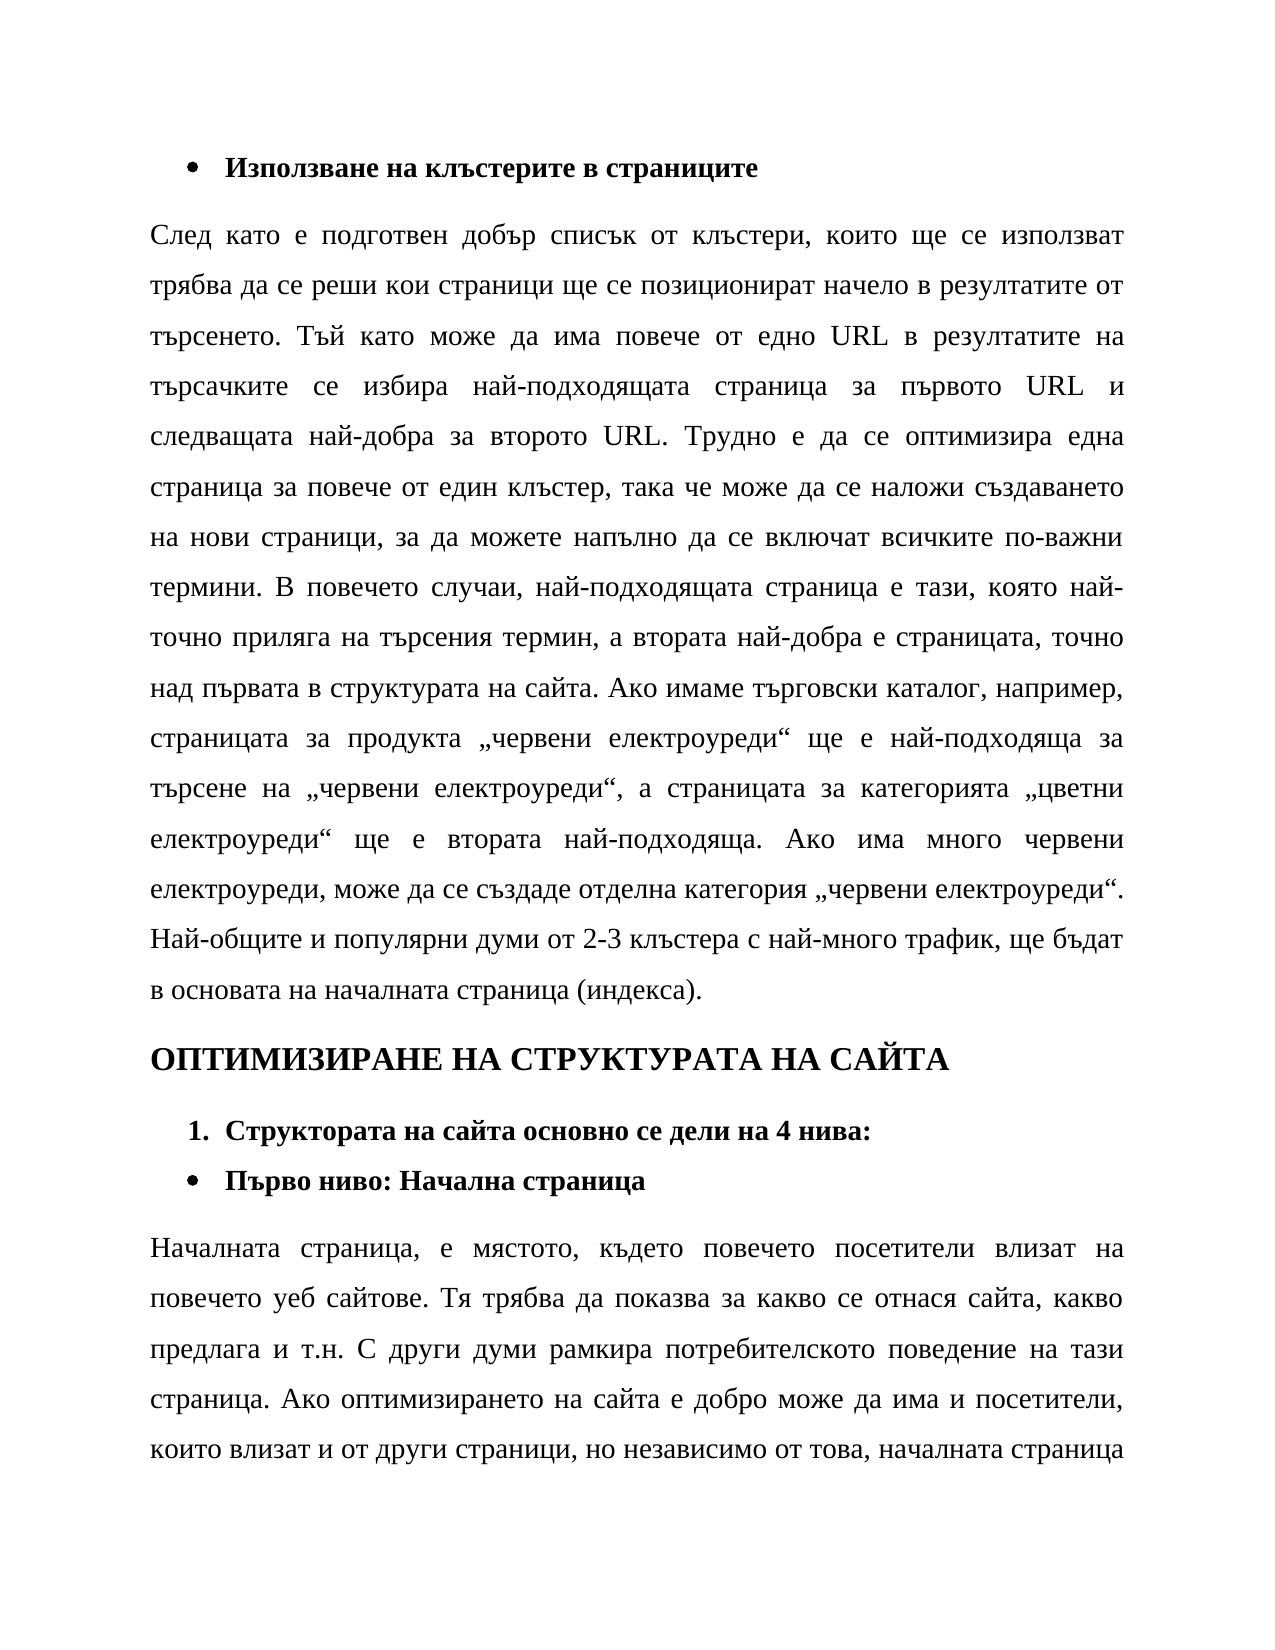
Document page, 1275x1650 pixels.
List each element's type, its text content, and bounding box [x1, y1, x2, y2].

list Използване на клъстерите в страниците [187, 150, 1125, 184]
list Първо ниво: Начална страница [187, 1163, 1125, 1197]
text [150, 1230, 1125, 1465]
list Структората на сайта основно се дели на 4 нива: [187, 1113, 1125, 1146]
text ОПТИМИЗИРАНЕ НА СТРУКТУРАТА НА САЙТА [150, 1039, 1125, 1077]
text След като е подготвен добър списък от клъстери, които ще се използват трябва да се реши кои страници ще се позиционират начело в резултатите от търсенето. Тъй като може да има повече от едно URL в резултатите на търсачките се избира най-подходящата страница за първото URL и следващата най-добра за второто URL. Трудно е да се оптимизира една страница за повече от един клъстер, така че може да се наложи създаването на нови страници, за да можете напълно да се включат всичките по-важни термини. В повечето случаи, най-подходящата страница е тази, която най-точно приляга на търсения термин, а втората най-добра е страницата, точно над първата в структурата на сайта. Ако имаме търговски каталог, например, страницата за продукта „червени електроуреди“ ще е най-подходяща за търсене на „червени електроуреди“, а страницата за категорията „цветни електроуреди“ ще е втората най-подходяща. Ако има много червени електроуреди, може да се създаде отделна категория „червени електроуреди“. Най-общите и популярни думи от 2-3 клъстера с най-много трафик, ще бъдат в основата на началната страница (индекса). [150, 217, 1125, 1005]
